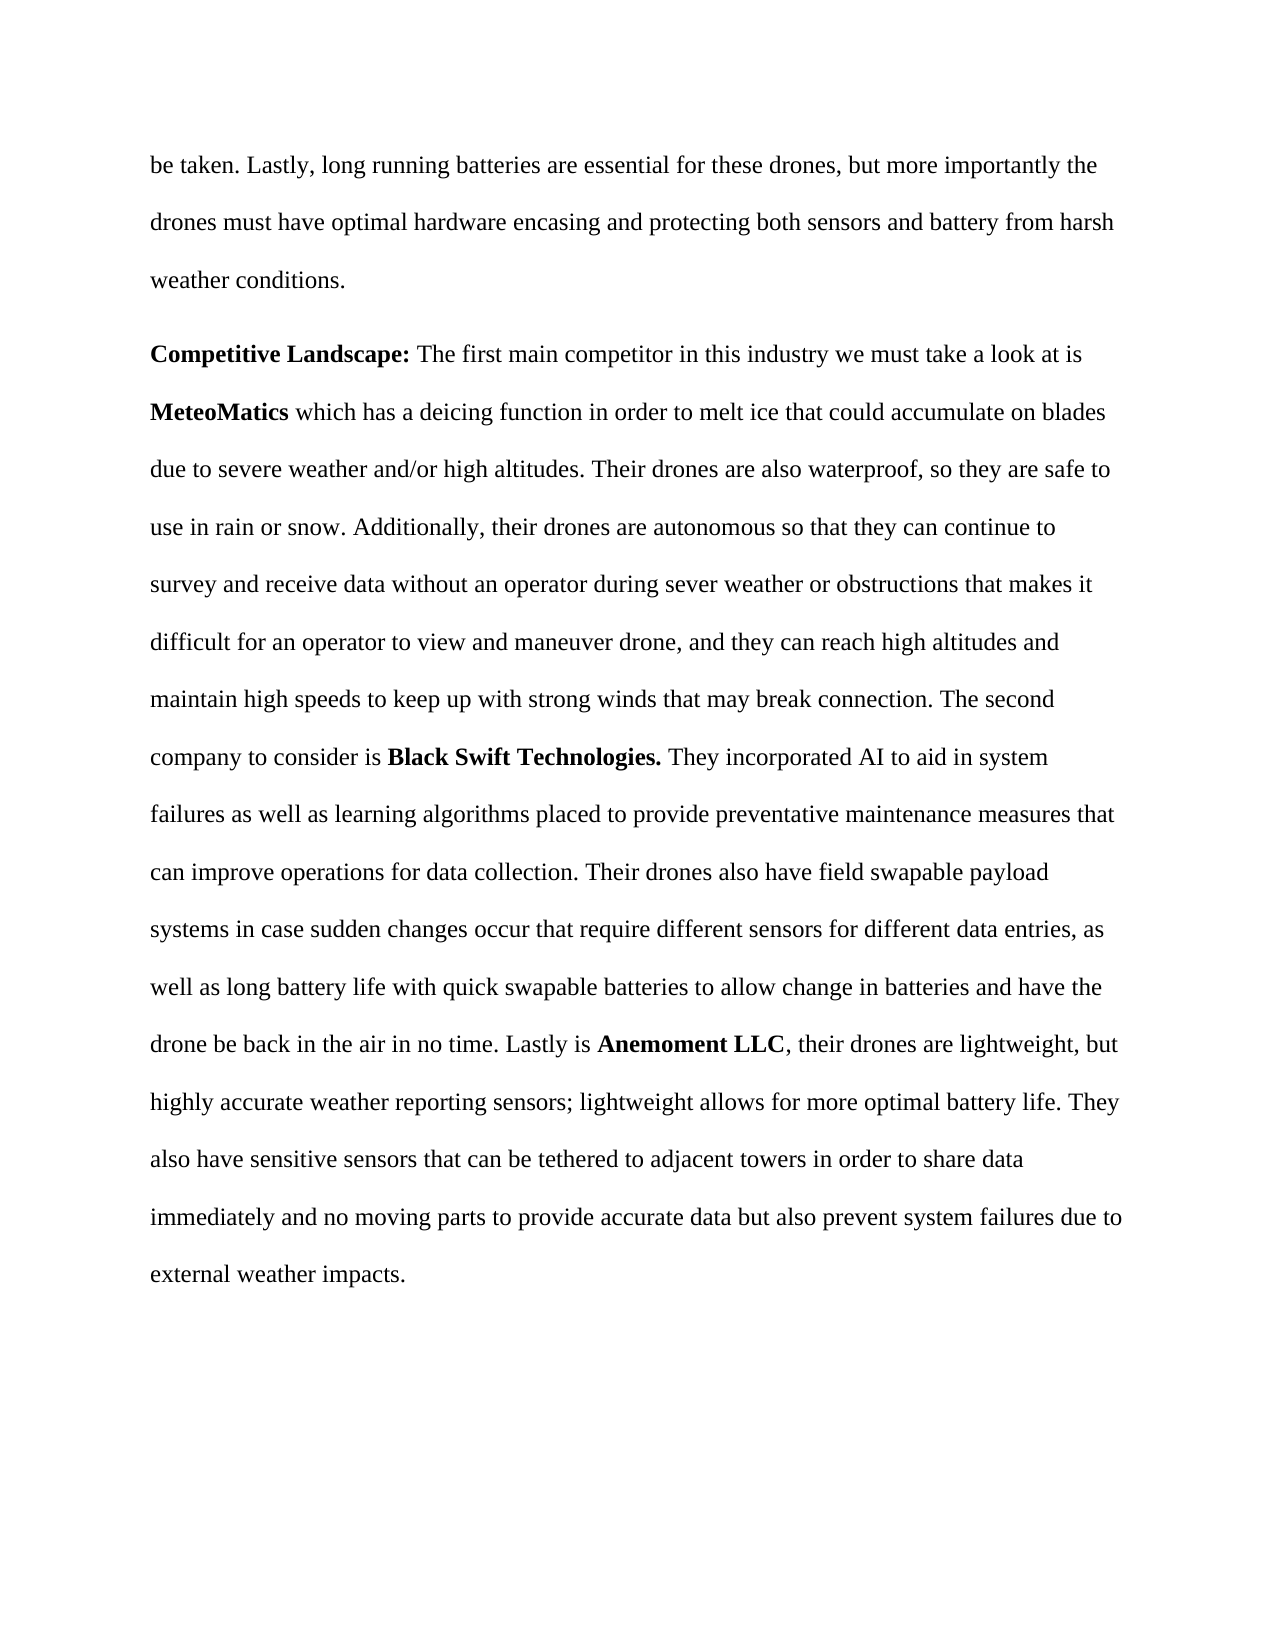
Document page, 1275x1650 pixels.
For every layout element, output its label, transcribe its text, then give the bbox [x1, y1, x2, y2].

text Competitive Landscape: The first main competitor in this industry we must take a look at is MeteoMatics which has a deicing function in order to melt ice that could accumulate on blades due to severe weather and/or high altitudes. Their drones are also waterproof, so they are safe to use in rain or snow. Additionally, their drones are autonomous so that they can continue to survey and receive data without an operator during sever weather or obstructions that makes it difficult for an operator to view and maneuver drone, and they can reach high altitudes and maintain high speeds to keep up with strong winds that may break connection. The second company to consider is Black Swift Technologies. They incorporated AI to aid in system failures as well as learning algorithms placed to provide preventative maintenance measures that can improve operations for data collection. Their drones also have field swapable payload systems in case sudden changes occur that require different sensors for different data entries, as well as long battery life with quick swapable batteries to allow change in batteries and have the drone be back in the air in no time. Lastly is Anemoment LLC, their drones are lightweight, but highly accurate weather reporting sensors; lightweight allows for more optimal battery life. They also have sensitive sensors that can be tethered to adjacent towers in order to share data immediately and no moving parts to provide accurate data but also prevent system failures due to external weather impacts. [150, 339, 1125, 1288]
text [150, 150, 1125, 294]
